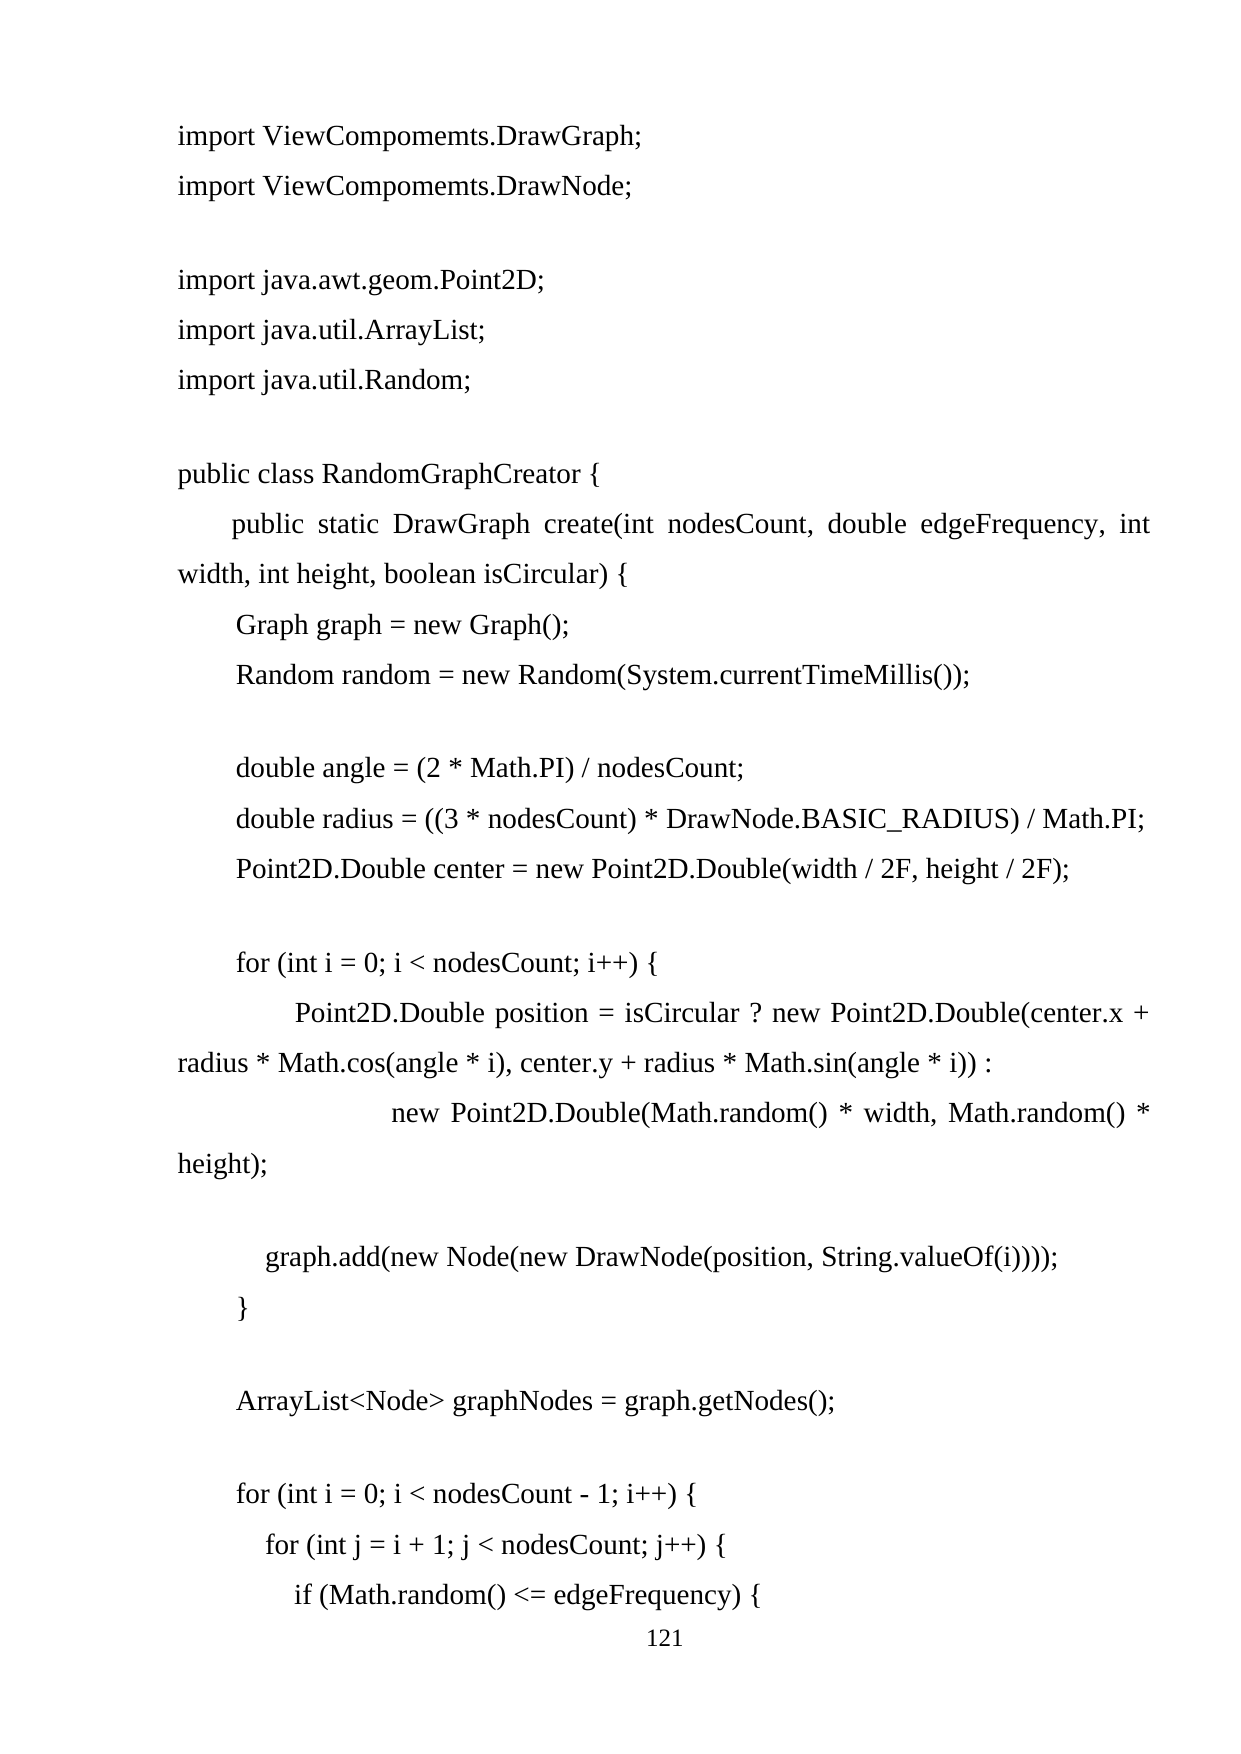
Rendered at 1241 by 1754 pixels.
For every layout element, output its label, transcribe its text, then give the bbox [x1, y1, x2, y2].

text Graph graph = new Graph(); [177, 607, 1152, 640]
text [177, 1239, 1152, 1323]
text public class RandomGraphCreator { [177, 456, 1152, 489]
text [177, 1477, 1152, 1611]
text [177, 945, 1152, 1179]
text import ViewCompomemts.DrawGraph; [177, 118, 1152, 152]
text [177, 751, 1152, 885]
text Random random = new Random(System.currentTimeMillis()); [177, 657, 1152, 691]
text import java.util.ArrayList; [177, 312, 1152, 346]
text import java.util.Random; [177, 362, 1152, 396]
text import ViewCompomemts.DrawNode; [177, 168, 1152, 202]
text import java.awt.geom.Point2D; [177, 262, 1152, 295]
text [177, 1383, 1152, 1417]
text public static DrawGraph create(int nodesCount, double edgeFrequency, int width, int height, boolean isCircular) { [177, 506, 1152, 590]
